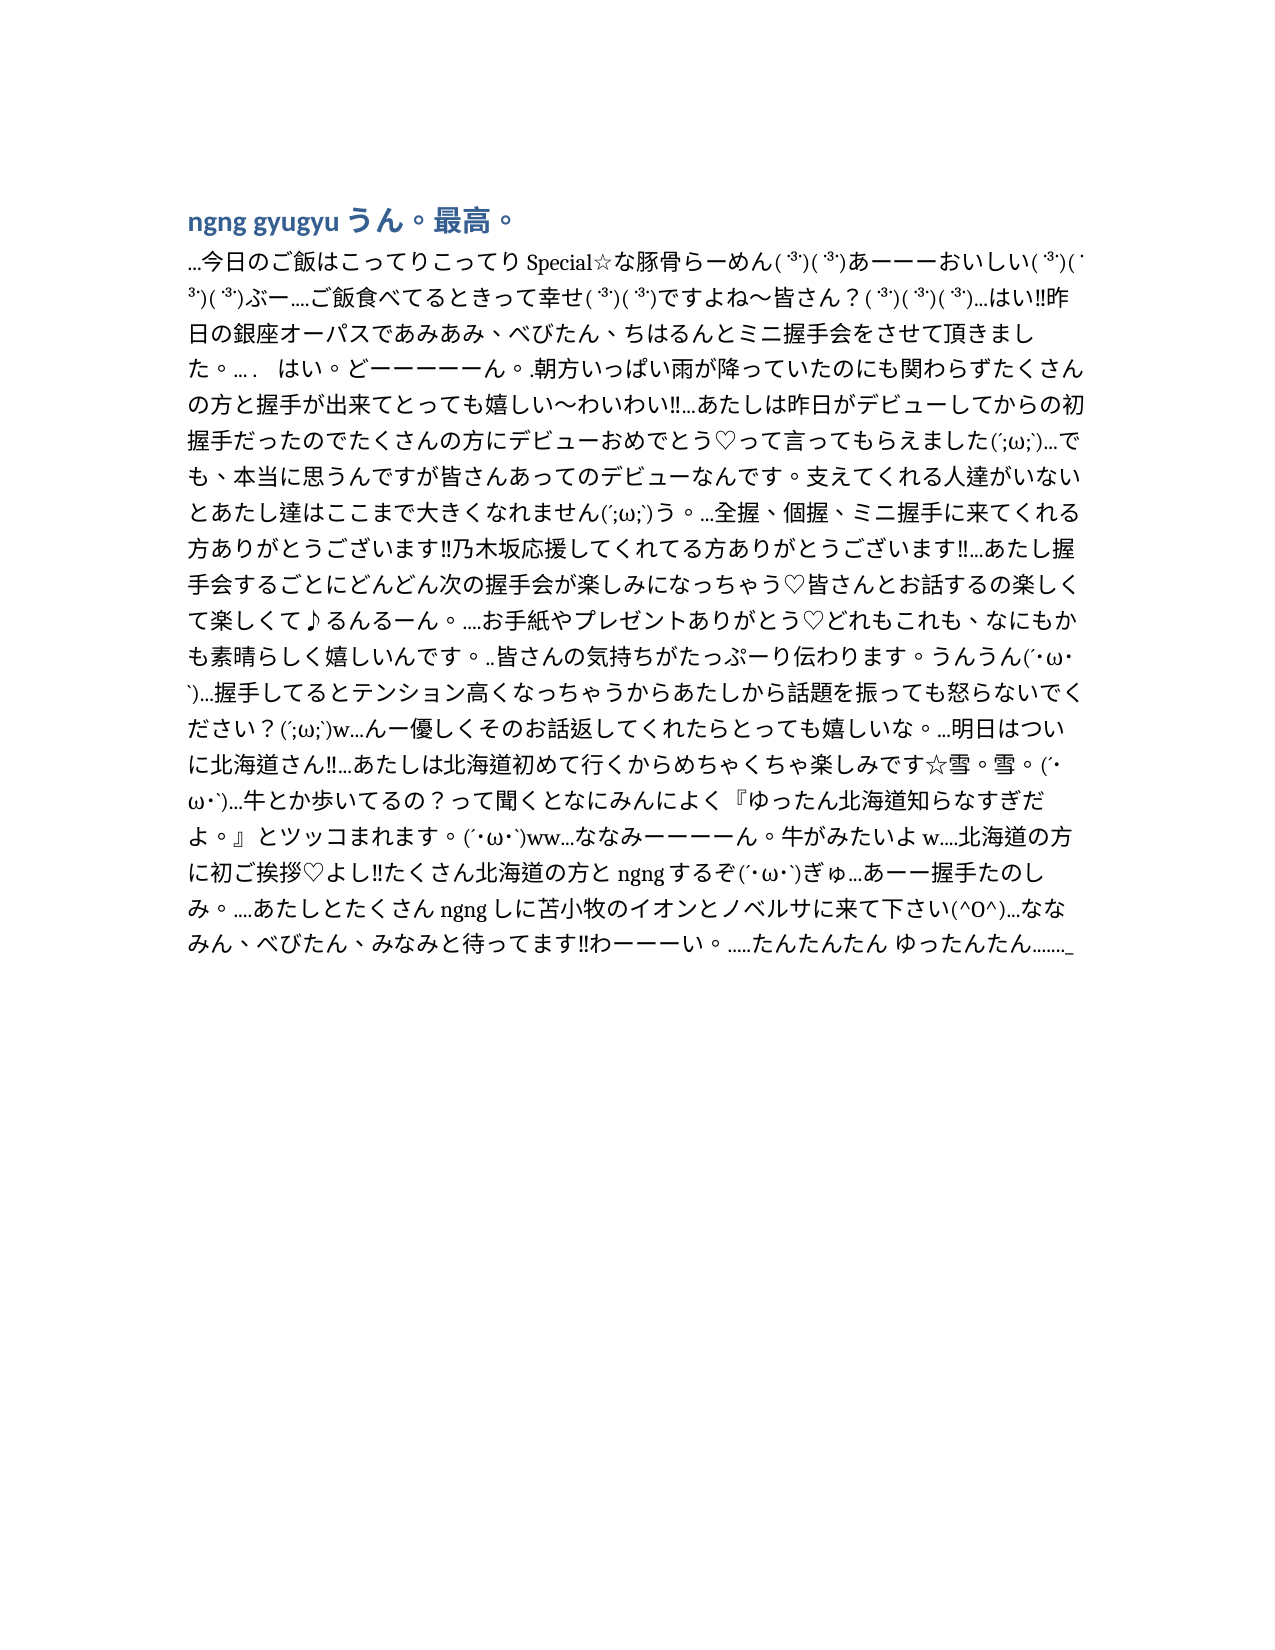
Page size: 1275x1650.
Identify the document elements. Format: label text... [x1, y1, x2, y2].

text ...今日のご飯はこってりこってりSpecial☆な豚骨らーめん( ˙³˙)( ˙³˙)あーーーおいしい( ˙³˙)( ˙³˙)( ˙³˙)ぶー....ご飯食べてるときって幸せ( ˙³˙)( ˙³˙)ですよね〜皆さん？( ˙³˙)( ˙³˙)( ˙³˙)...はい‼昨日の銀座オーパスであみあみ、べびたん、ちはるんとミニ握手会をさせて頂きました。... . はい。どーーーーーん。.朝方いっぱい雨が降っていたのにも関わらずたくさんの方と握手が出来てとっても嬉しい〜わいわい‼...あたしは昨日がデビューしてからの初握手だったのでたくさんの方にデビューおめでとう♡って言ってもらえました(´;ω;`)...でも、本当に思うんですが皆さんあってのデビューなんです。支えてくれる人達がいないとあたし達はここまで大きくなれません(´;ω;`)う。...全握、個握、ミニ握手に来てくれる方ありがとうございます‼乃木坂応援してくれてる方ありがとうございます‼...あたし握手会するごとにどんどん次の握手会が楽しみになっちゃう♡皆さんとお話するの楽しくて楽しくて♪るんるーん。....お手紙やプレゼントありがとう♡どれもこれも、なにもかも素晴らしく嬉しいんです。..皆さんの気持ちがたっぷーり伝わります。うんうん(´･ω･`)...握手してるとテンション高くなっちゃうからあたしから話題を振っても怒らないでください？(´;ω;`)w...んー優しくそのお話返してくれたらとっても嬉しいな。...明日はついに北海道さん‼...あたしは北海道初めて行くからめちゃくちゃ楽しみです☆雪。雪。(´･ω･`)...牛とか歩いてるの？って聞くとなにみんによく『ゆったん北海道知らなすぎだよ。』とツッコまれます。(´･ω･`)ww...ななみーーーーん。牛がみたいよw....北海道の方に初ご挨拶♡よし‼たくさん北海道の方とngngするぞ(´･ω･`)ぎゅ...あーー握手たのしみ。....あたしとたくさんngngしに苫小牧のイオンとノベルサに来て下さい(^O^)...ななみん、べびたん、みなみと待ってます‼わーーーい。.....たんたんたん ゆったんたん......._ [187, 246, 1087, 960]
subtitle ngng gyugyuうん。最高。 [187, 200, 1087, 240]
